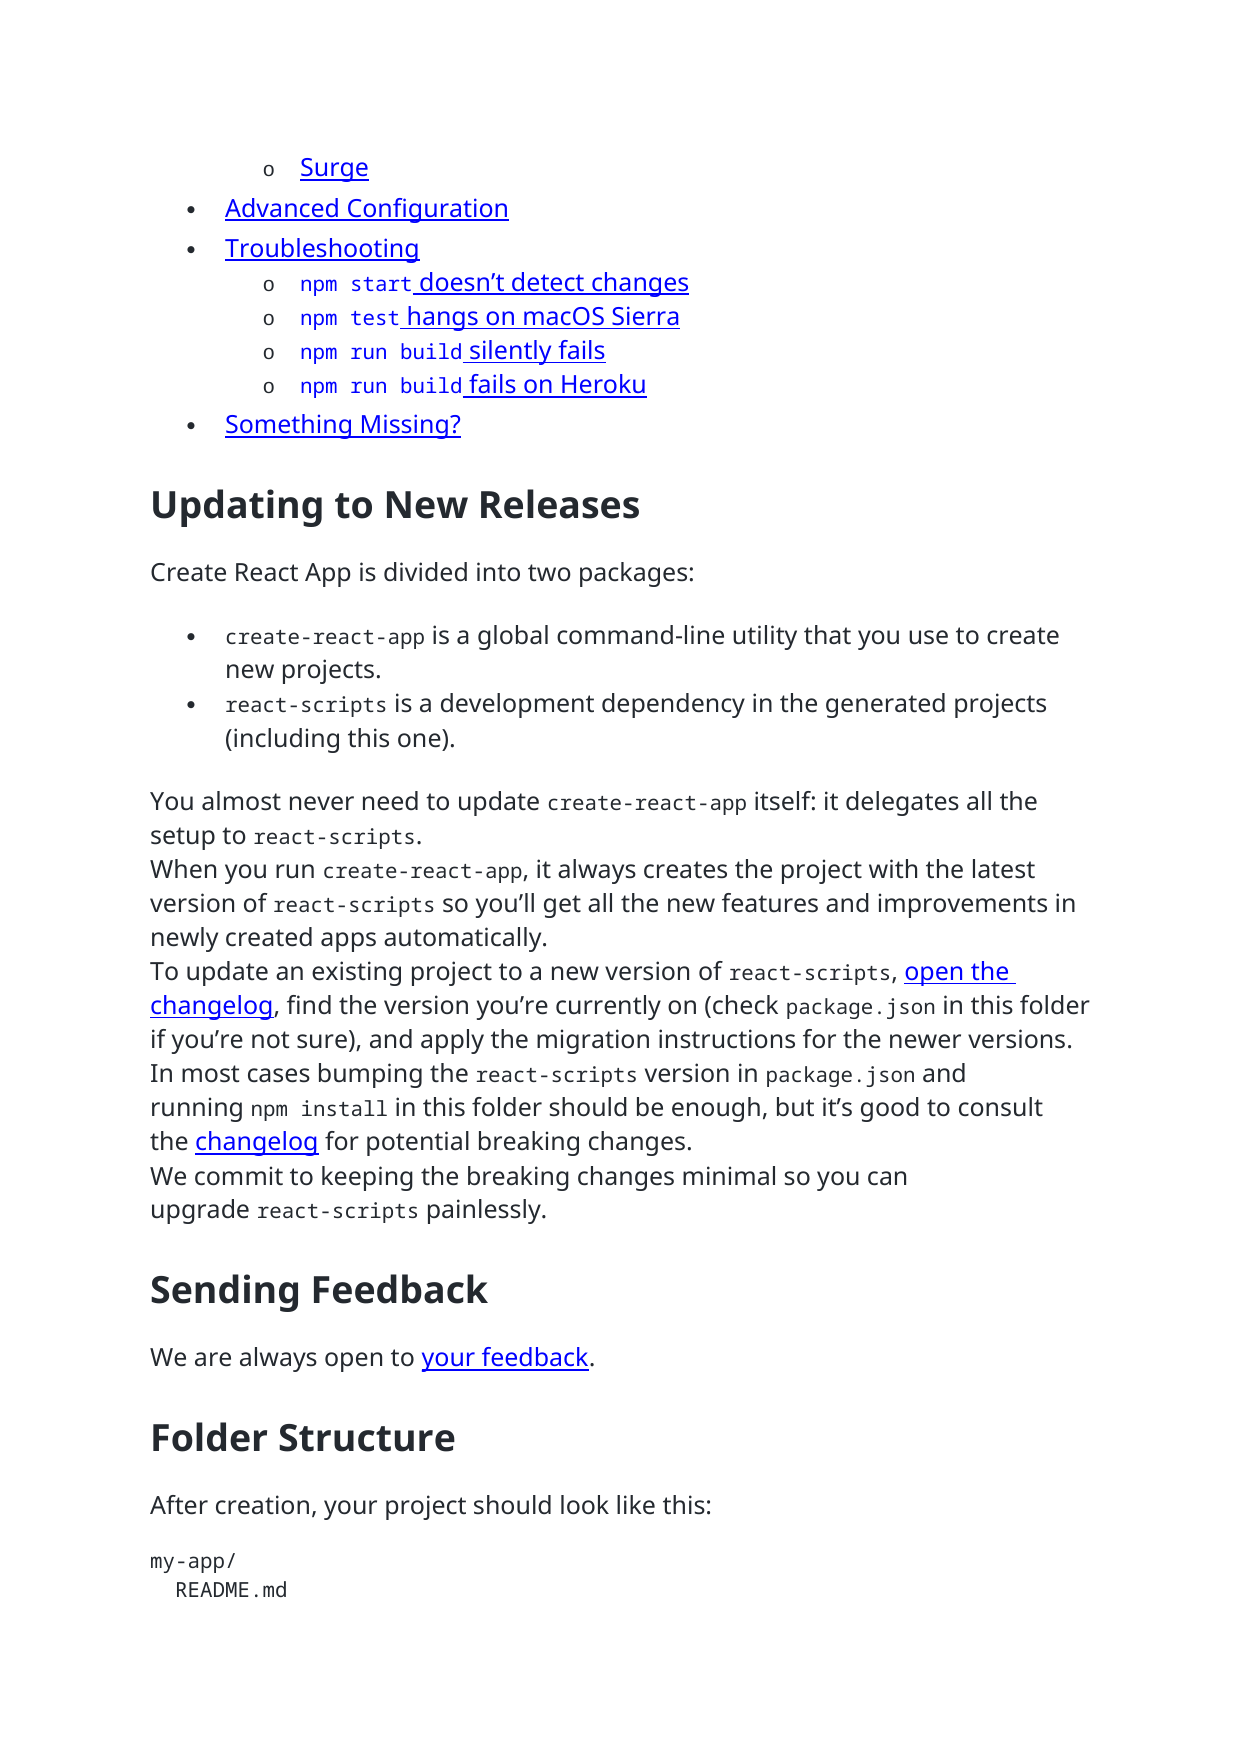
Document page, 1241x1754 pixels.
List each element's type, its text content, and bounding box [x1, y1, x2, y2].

text To update an existing project to a new version of react-scripts, open the changelog, find the version you’re currently on (check package.json in this folder if you’re not sure), and apply the migration instructions for the newer versions. [150, 954, 1090, 1056]
list npm run build fails on Heroku [262, 367, 1090, 401]
list Surge [262, 150, 1090, 184]
text Updating to New Releases [150, 479, 1090, 530]
list npm test hangs on macOS Sierra [262, 299, 1090, 333]
text In most cases bumping the react-scripts version in package.json and running npm install in this folder should be enough, but it’s good to consult the changelog for potential breaking changes. [150, 1056, 1090, 1158]
text Sending Feedback [150, 1264, 1090, 1315]
list Advanced Configuration [187, 190, 1090, 224]
list npm start doesn’t detect changes [262, 265, 1090, 299]
text README.md [150, 1575, 1090, 1603]
text We are always open to your feedback. [150, 1340, 1090, 1374]
list Something Missing? [187, 407, 1090, 441]
list create-react-app is a global command-line utility that you use to create new projects. [187, 618, 1090, 686]
list react-scripts is a development dependency in the generated projects (including this one). [187, 686, 1090, 754]
text my-app/ [150, 1546, 1090, 1575]
text You almost never need to update create-react-app itself: it delegates all the setup to react-scripts. [150, 783, 1090, 852]
list Troubleshooting [187, 231, 1090, 265]
text After creation, your project should look like this: [150, 1487, 1090, 1521]
text When you run create-react-app, it always creates the project with the latest version of react-scripts so you’ll get all the new features and improvements in newly created apps automatically. [150, 852, 1090, 954]
list npm run build silently fails [262, 333, 1090, 367]
text Create React App is divided into two packages: [150, 555, 1090, 589]
text We commit to keeping the breaking changes minimal so you can upgrade react-scripts painlessly. [150, 1158, 1090, 1226]
text Folder Structure [150, 1411, 1090, 1462]
